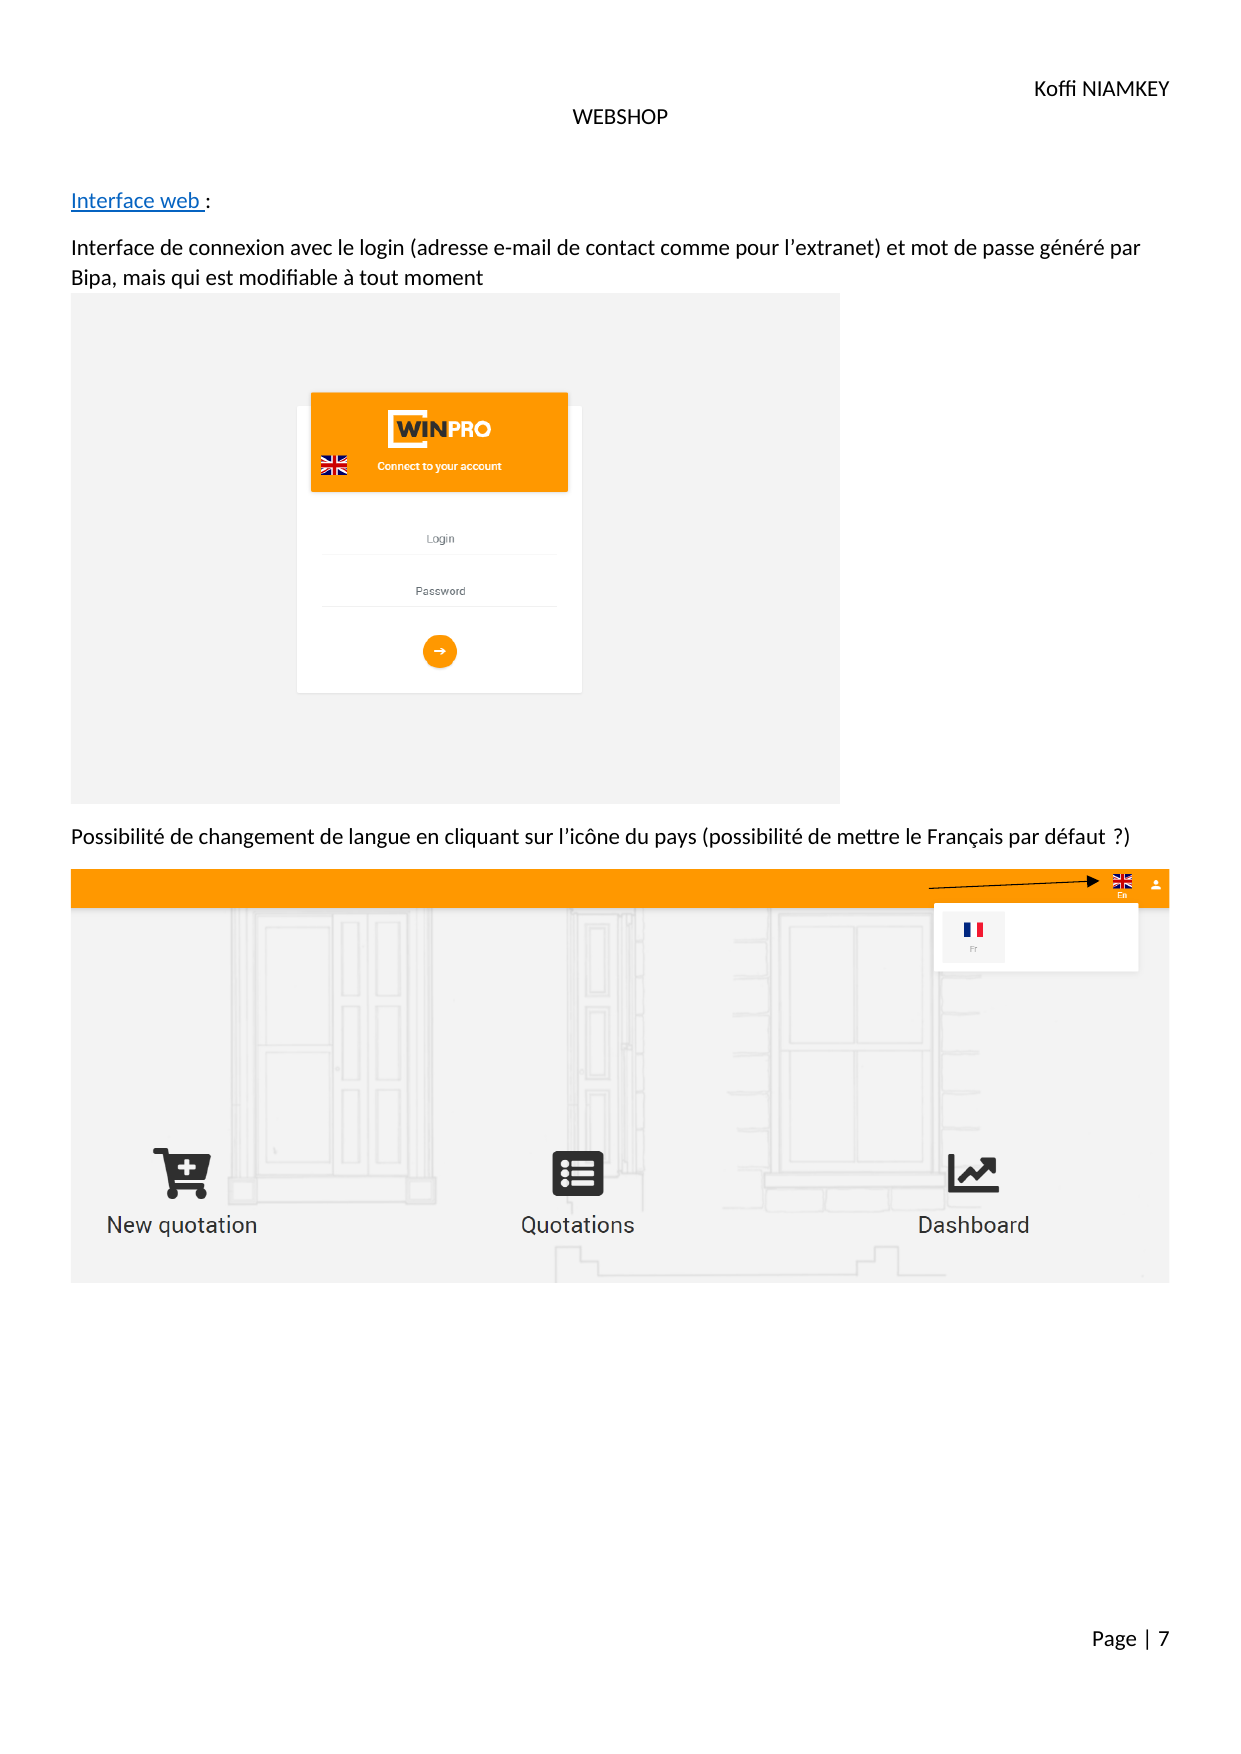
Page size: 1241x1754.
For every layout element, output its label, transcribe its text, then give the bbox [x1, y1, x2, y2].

text Possibilité de changement de langue en cliquant sur l’icône du pays (possibilité de mettre le Français par défaut ?) [71, 822, 1169, 850]
text Interface web : [71, 186, 1169, 214]
picture [70, 869, 1170, 1283]
picture [70, 293, 840, 804]
